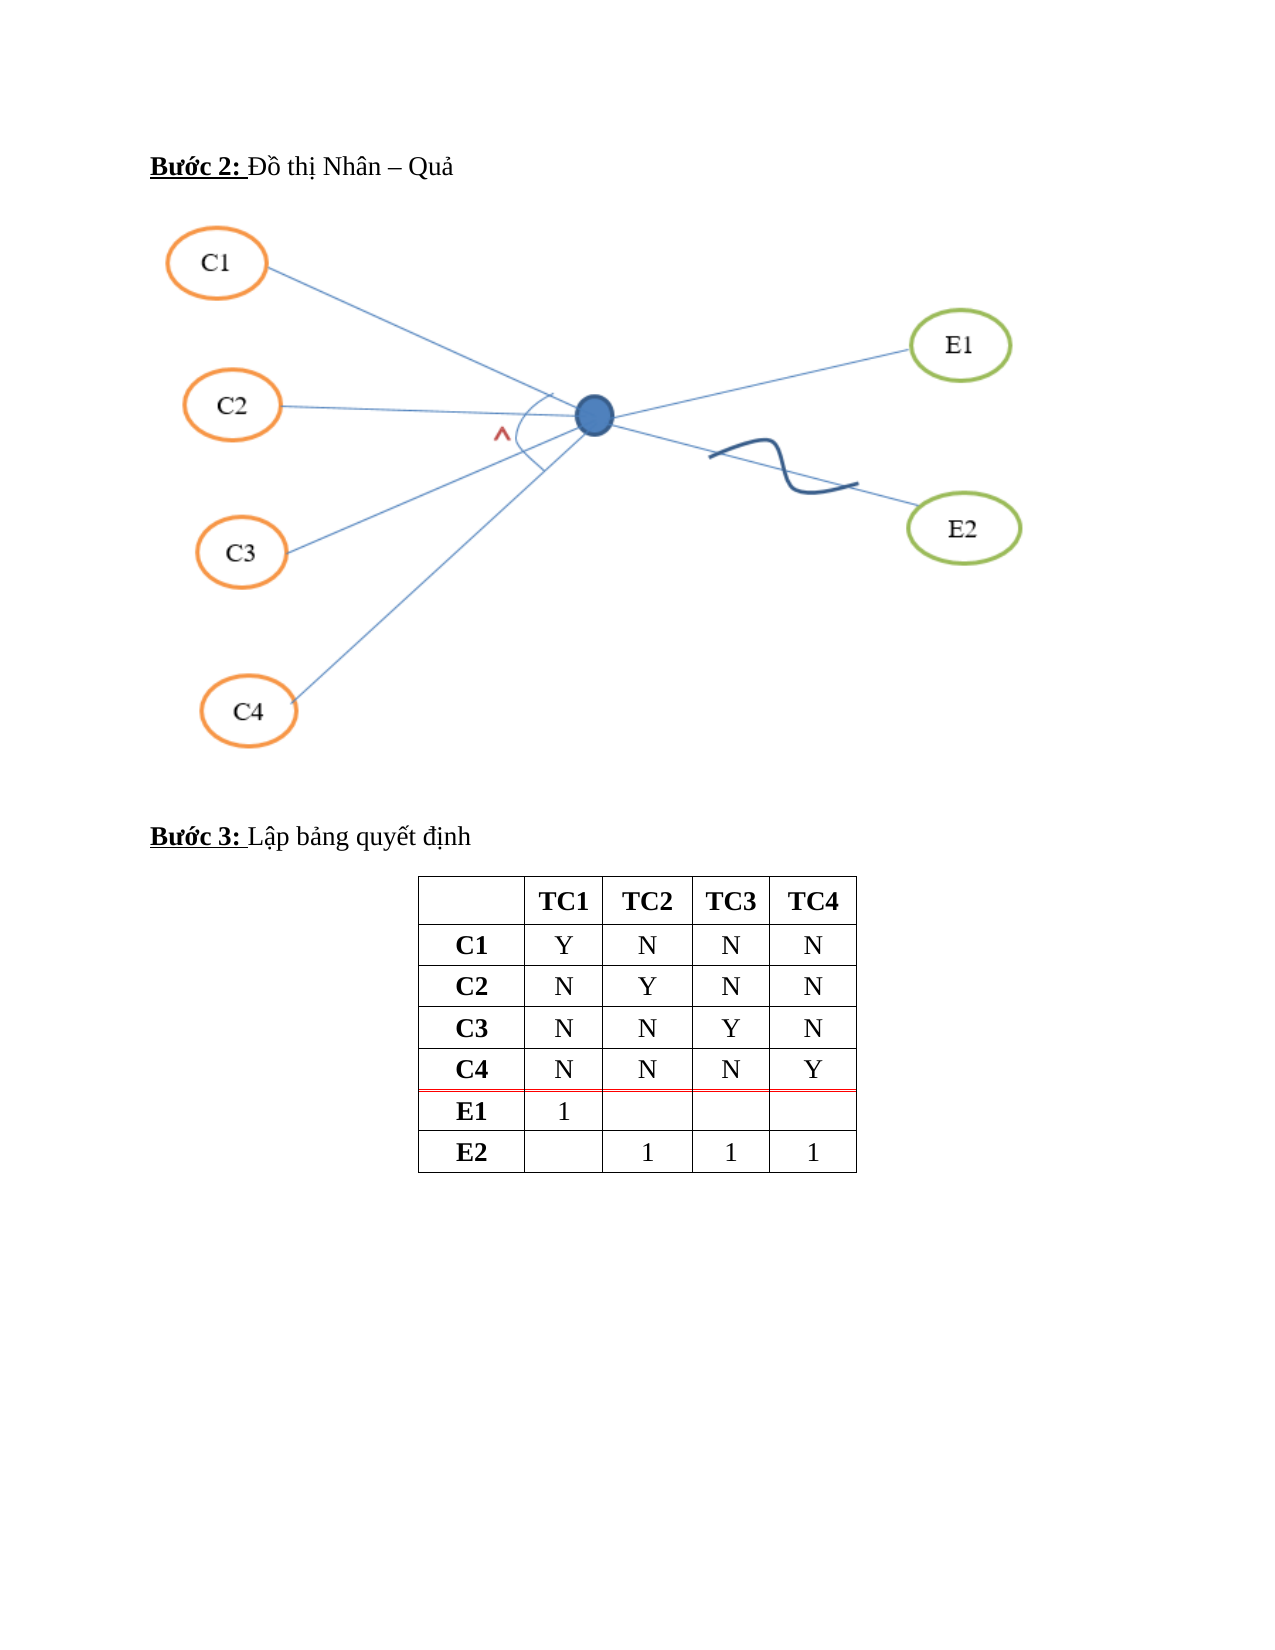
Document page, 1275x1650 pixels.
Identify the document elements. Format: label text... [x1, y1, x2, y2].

picture [150, 206, 1125, 794]
table_cell N [603, 925, 692, 965]
table_cell N [693, 925, 769, 965]
table_cell [603, 1092, 692, 1130]
table_cell Y [525, 925, 602, 965]
table_cell 1 [525, 1092, 602, 1130]
table_cell C1 [419, 925, 524, 965]
table_cell 1 [603, 1131, 692, 1172]
table_cell N [603, 1007, 692, 1047]
table_header TC4 [770, 877, 856, 923]
table_cell N [525, 966, 602, 1006]
table_cell 1 [693, 1131, 769, 1172]
table_cell Y [770, 1049, 856, 1089]
table_header TC2 [603, 877, 692, 923]
text Bước 3: Lập bảng quyết định [150, 819, 1125, 851]
table_cell N [770, 1007, 856, 1047]
table_cell C3 [419, 1007, 524, 1047]
table_cell N [770, 966, 856, 1006]
table_cell Y [603, 966, 692, 1006]
table_cell N [770, 925, 856, 965]
table_cell E1 [419, 1092, 524, 1130]
table_cell [770, 1092, 856, 1130]
table_cell [525, 1131, 602, 1172]
table_header TC3 [693, 877, 769, 923]
table_header TC1 [525, 877, 602, 923]
table_cell C2 [419, 966, 524, 1006]
table_cell N [693, 1049, 769, 1089]
table_cell 1 [770, 1131, 856, 1172]
table_cell [693, 1092, 769, 1130]
table_cell N [525, 1007, 602, 1047]
table_header [419, 877, 524, 923]
table_cell E2 [419, 1131, 524, 1172]
table_cell N [603, 1049, 692, 1089]
table_cell C4 [419, 1049, 524, 1089]
table_cell Y [693, 1007, 769, 1047]
table_cell N [693, 966, 769, 1006]
text Bước 2: Đồ thị Nhân – Quả [150, 150, 1125, 181]
table_cell N [525, 1049, 602, 1089]
